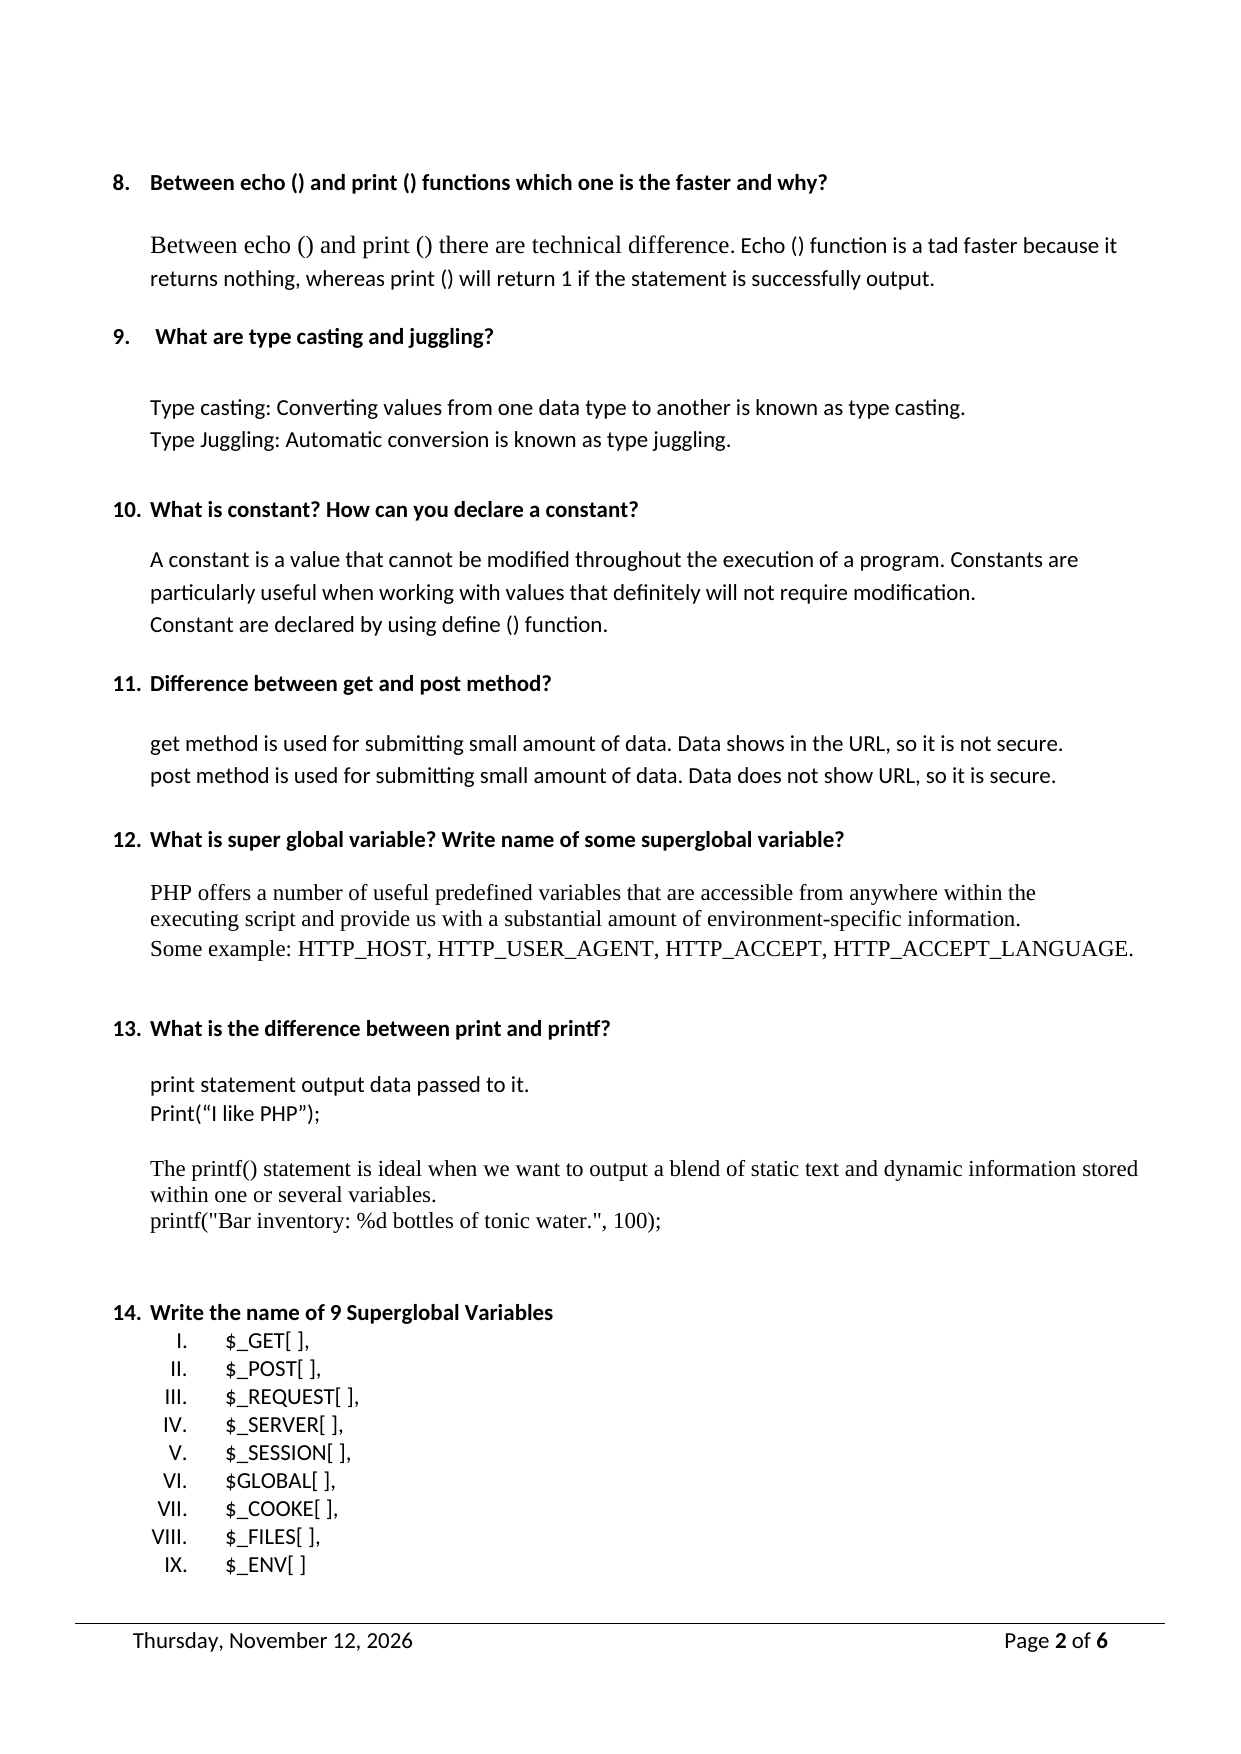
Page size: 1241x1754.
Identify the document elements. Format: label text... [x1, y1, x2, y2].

list Between echo () and print () functions which one is the faster and why? [112, 168, 1165, 196]
text The printf() statement is ideal when we want to output a blend of static text and dynamic information stored within one or several variables. [150, 1155, 1165, 1207]
list $_SERVER[ ], [187, 1410, 1165, 1438]
text PHP offers a number of useful predefined variables that are accessible from anywhere within the [150, 879, 1165, 905]
text Type casting: Converting values from one data type to another is known as type casting. [150, 393, 1165, 421]
text Some example: HTTP_HOST, HTTP_USER_AGENT, HTTP_ACCEPT, HTTP_ACCEPT_LANGUAGE. [150, 936, 1165, 962]
list $_POST[ ], [187, 1354, 1165, 1382]
list What is super global variable? Write name of some superglobal variable? [112, 825, 1165, 853]
text Constant are declared by using define () function. [150, 610, 1165, 638]
list What is the difference between print and printf? [112, 1014, 1165, 1043]
list $_REQUEST[ ], [187, 1382, 1165, 1410]
list What are type casting and juggling? [112, 322, 1165, 350]
list $_GET[ ], [187, 1326, 1165, 1354]
list print statement output data passed to it. [150, 1071, 1165, 1099]
text A constant is a value that cannot be modified throughout the execution of a program. Constants are particularly useful when working with values that definitely will not require modification. [150, 545, 1165, 606]
list Between echo () and print () there are technical difference. Echo () function is a tad faster because it returns nothing, whereas print () will return 1 if the statement is successfully output. [150, 230, 1165, 292]
list $_COOKE[ ], [187, 1494, 1165, 1522]
list Difference between get and post method? [112, 669, 1165, 697]
list post method is used for submitting small amount of data. Data does not show URL, so it is secure. [150, 761, 1165, 789]
list What is constant? How can you declare a constant? [112, 496, 1165, 524]
text printf("Bar inventory: %d bottles of tonic water.", 100); [150, 1207, 1165, 1234]
list get method is used for submitting small amount of data. Data shows in the URL, so it is not secure. [150, 729, 1165, 757]
list $_ENV[ ] [187, 1550, 1165, 1578]
text Type Juggling: Automatic conversion is known as type juggling. [150, 425, 1165, 453]
list $GLOBAL[ ], [187, 1466, 1165, 1494]
list Write the name of 9 Superglobal Variables [112, 1298, 1165, 1326]
list $_FILES[ ], [187, 1522, 1165, 1550]
list Print(“I like PHP”); [150, 1099, 1165, 1127]
text executing script and provide us with a substantial amount of environment-specific information. [150, 905, 1165, 932]
list $_SESSION[ ], [187, 1438, 1165, 1466]
